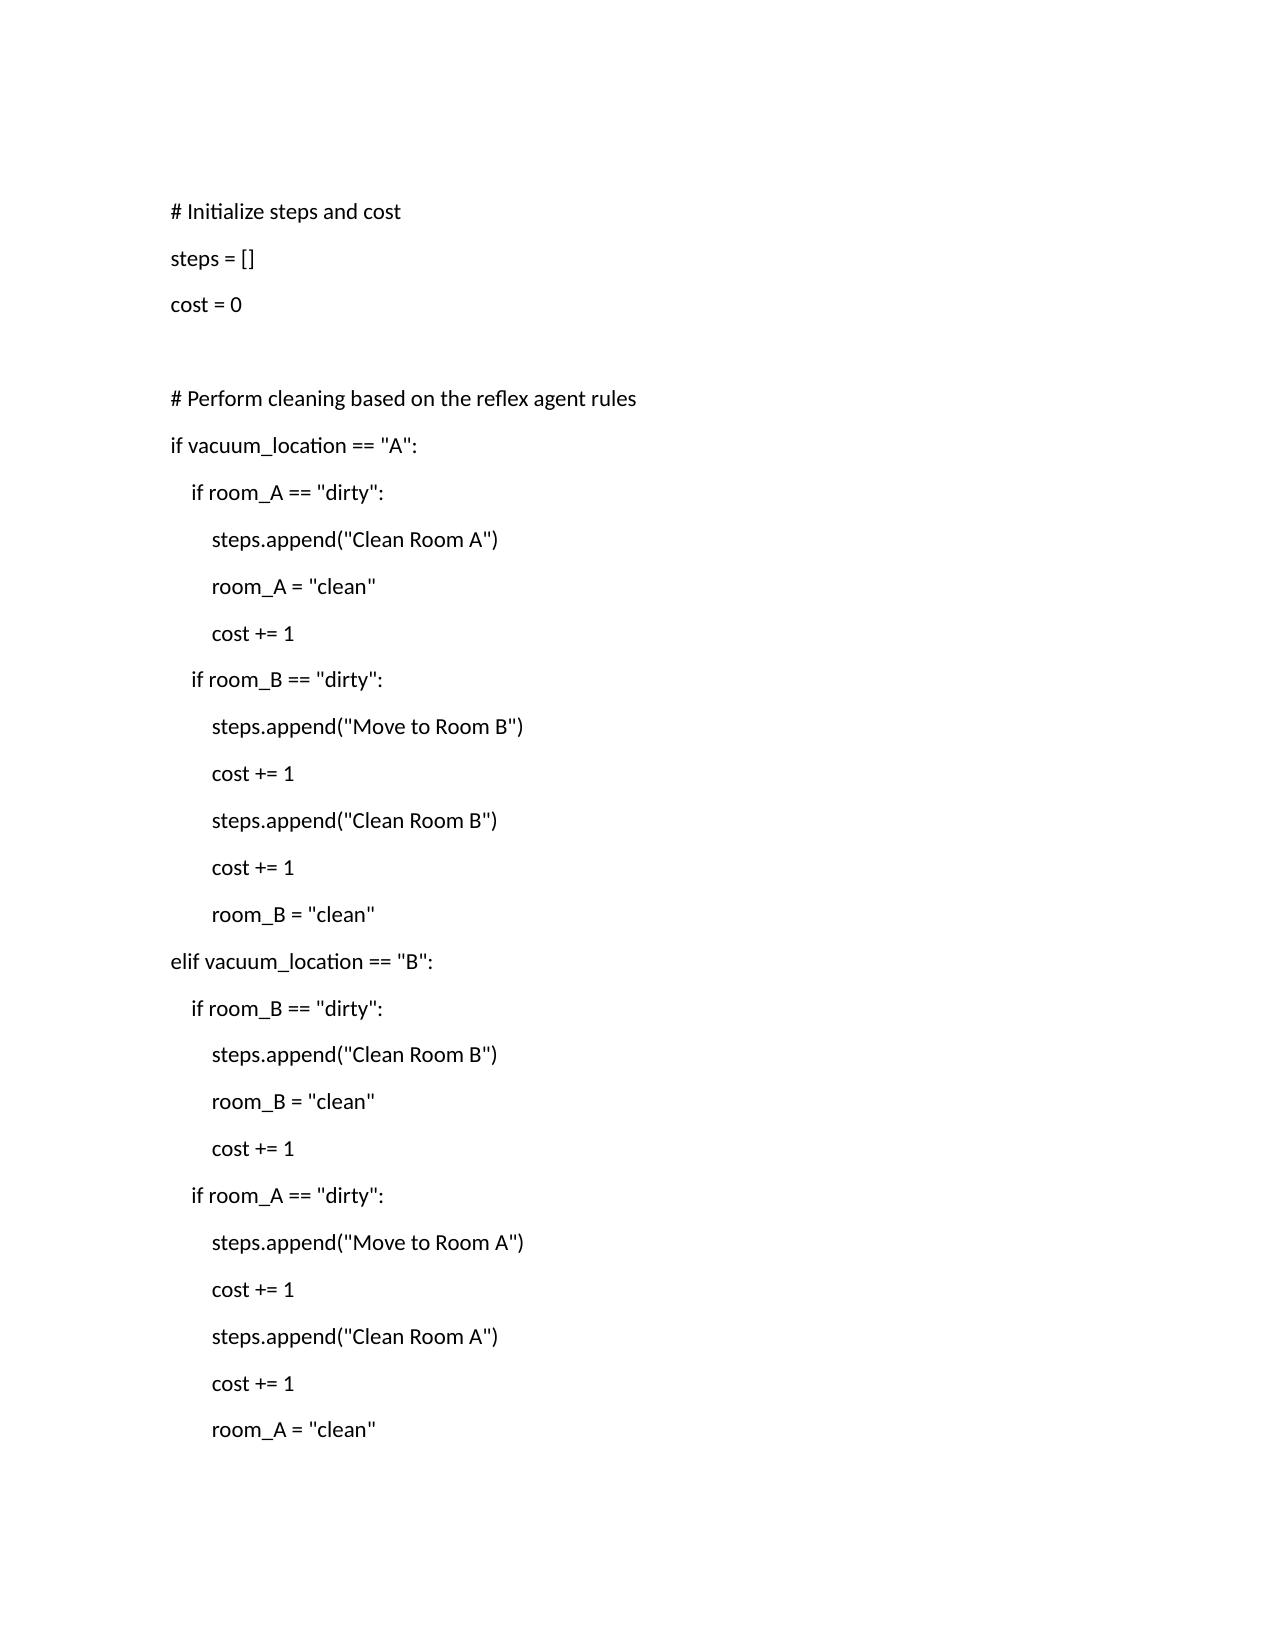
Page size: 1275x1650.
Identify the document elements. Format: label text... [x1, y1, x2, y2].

text if room_B == "dirty": [150, 994, 1125, 1022]
text steps.append("Clean Room A") [150, 1322, 1125, 1350]
text cost += 1 [150, 1369, 1125, 1397]
text if room_B == "dirty": [150, 666, 1125, 694]
text if room_A == "dirty": [150, 478, 1125, 506]
text steps.append("Move to Room B") [150, 712, 1125, 741]
text if room_A == "dirty": [150, 1181, 1125, 1209]
text elif vacuum_location == "B": [150, 947, 1125, 975]
text steps.append("Clean Room A") [150, 525, 1125, 553]
text room_B = "clean" [150, 1087, 1125, 1116]
text steps = [] [150, 244, 1125, 272]
text room_A = "clean" [150, 572, 1125, 600]
text cost += 1 [150, 759, 1125, 787]
text cost += 1 [150, 853, 1125, 881]
text steps.append("Move to Room A") [150, 1228, 1125, 1256]
text steps.append("Clean Room B") [150, 806, 1125, 834]
text cost += 1 [150, 619, 1125, 647]
text cost += 1 [150, 1134, 1125, 1162]
text room_B = "clean" [150, 900, 1125, 928]
text cost += 1 [150, 1275, 1125, 1303]
text steps.append("Clean Room B") [150, 1041, 1125, 1069]
text # Perform cleaning based on the reflex agent rules [150, 384, 1125, 412]
text room_A = "clean" [150, 1416, 1125, 1444]
text if vacuum_location == "A": [150, 431, 1125, 459]
text cost = 0 [150, 291, 1125, 319]
text # Initialize steps and cost [150, 197, 1125, 225]
